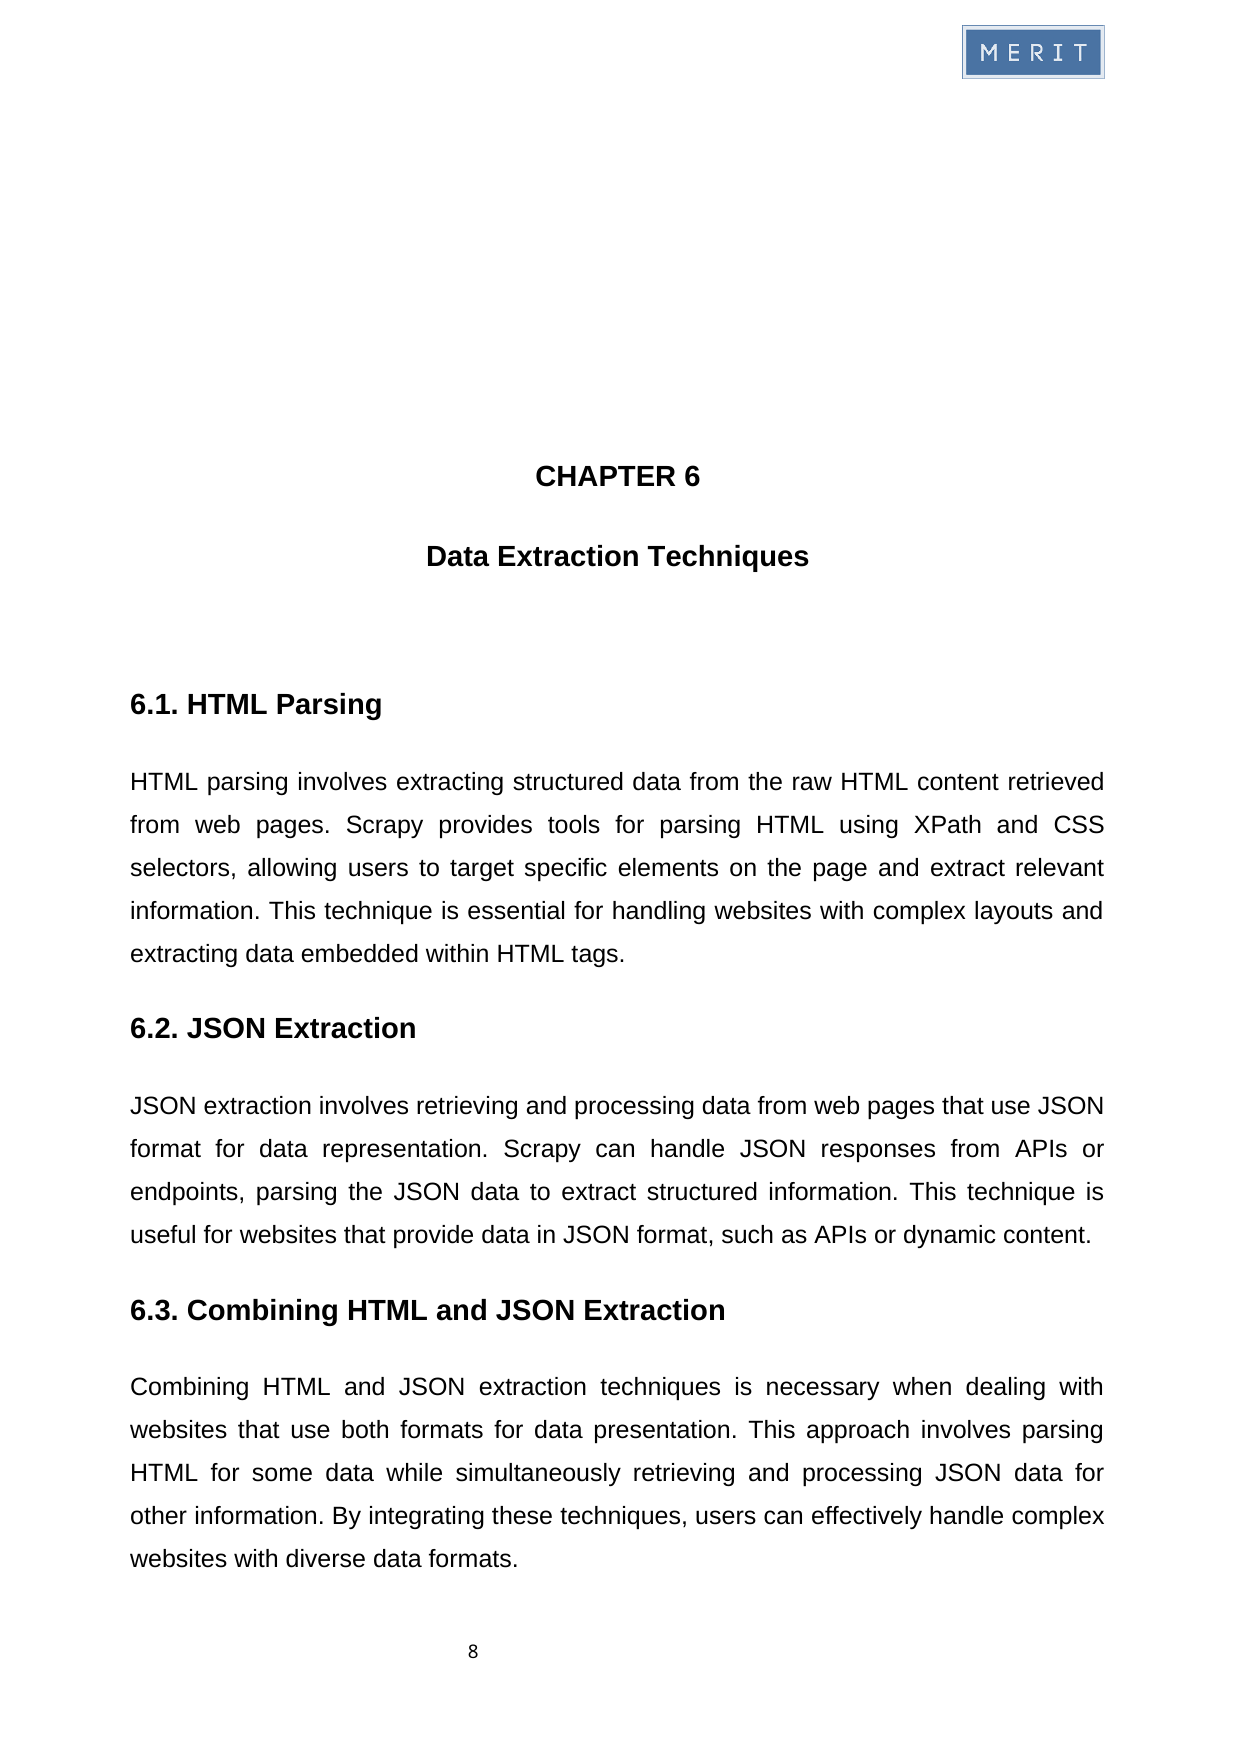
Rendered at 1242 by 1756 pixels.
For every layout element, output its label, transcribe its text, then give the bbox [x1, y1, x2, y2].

subtitle CHAPTER 6 [130, 459, 1106, 493]
text HTML parsing involves extracting structured data from the raw HTML content retrieved from web pages. Scrapy provides tools for parsing HTML using XPath and CSS selectors, allowing users to target specific elements on the page and extract relevant information. This technique is essential for handling websites with complex layouts and extracting data embedded within HTML tags. [130, 767, 1106, 968]
subtitle 6.1. HTML Parsing [130, 687, 1106, 721]
subtitle 6.2. JSON Extraction [130, 1011, 1106, 1045]
subtitle Data Extraction Techniques [130, 539, 1106, 572]
text Combining HTML and JSON extraction techniques is necessary when dealing with websites that use both formats for data presentation. This approach involves parsing HTML for some data while simultaneously retrieving and processing JSON data for other information. By integrating these techniques, users can effectively handle complex websites with diverse data formats. [130, 1372, 1106, 1573]
subtitle 6.3. Combining HTML and JSON Extraction [130, 1292, 1106, 1326]
text JSON extraction involves retrieving and processing data from web pages that use JSON format for data representation. Scrapy can handle JSON responses from APIs or endpoints, parsing the JSON data to extract structured information. This technique is useful for websites that provide data in JSON format, such as APIs or dynamic content. [130, 1091, 1106, 1249]
